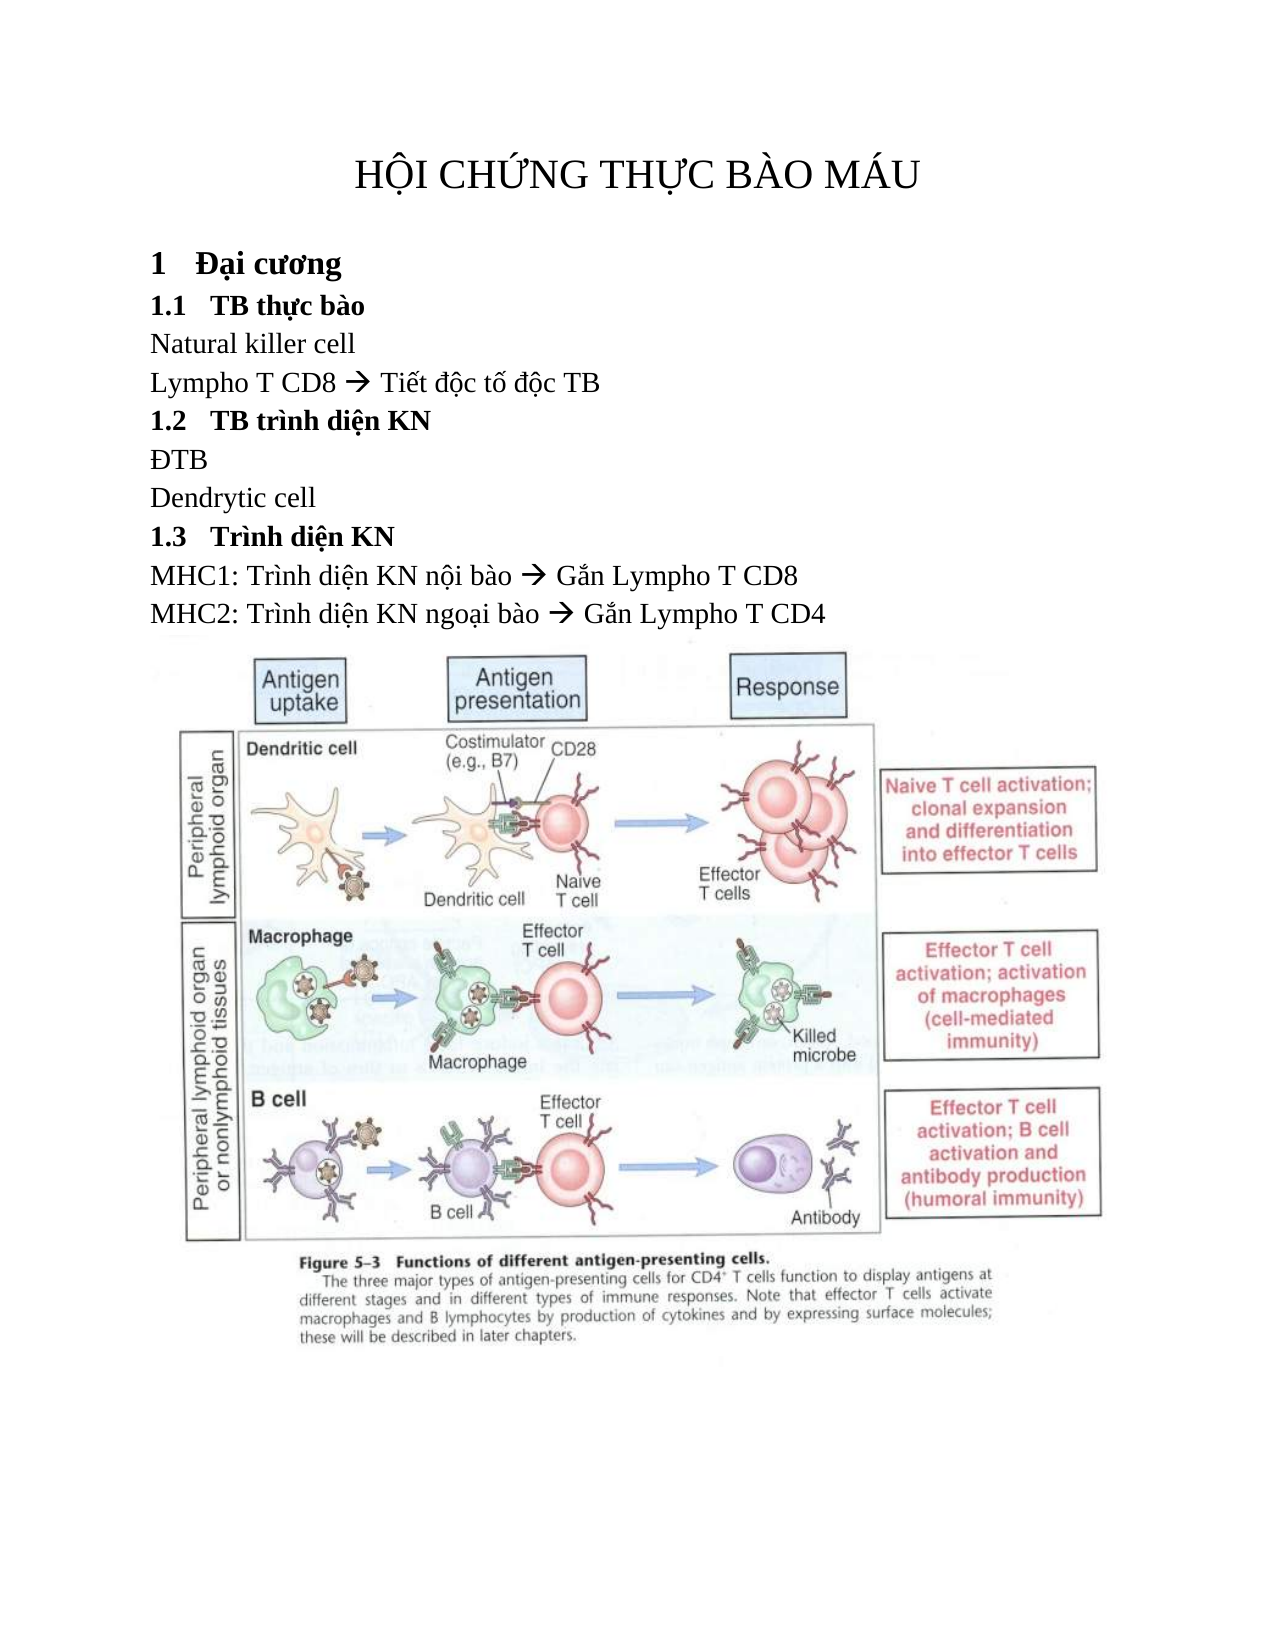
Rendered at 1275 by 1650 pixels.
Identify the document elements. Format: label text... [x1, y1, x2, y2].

subtitle TB thực bào [150, 288, 1125, 321]
text Lympho T CD8 Tiết độc tố độc TB [150, 365, 1125, 398]
text MHC1: Trình diện KN nội bào Gắn Lympho T CD8 [150, 558, 1125, 591]
text Natural killer cell [150, 326, 1125, 360]
text HỘI CHỨNG THỰC BÀO MÁU [150, 150, 1125, 198]
text Dendrytic cell [150, 481, 1125, 514]
subtitle TB trình diện KN [150, 403, 1125, 437]
text ĐTB [150, 442, 1125, 476]
subtitle Đại cương [150, 244, 1125, 282]
subtitle Trình diện KN [150, 519, 1125, 553]
picture [150, 635, 1125, 1367]
text MHC2: Trình diện KN ngoại bào Gắn Lympho T CD4 [150, 596, 1125, 630]
